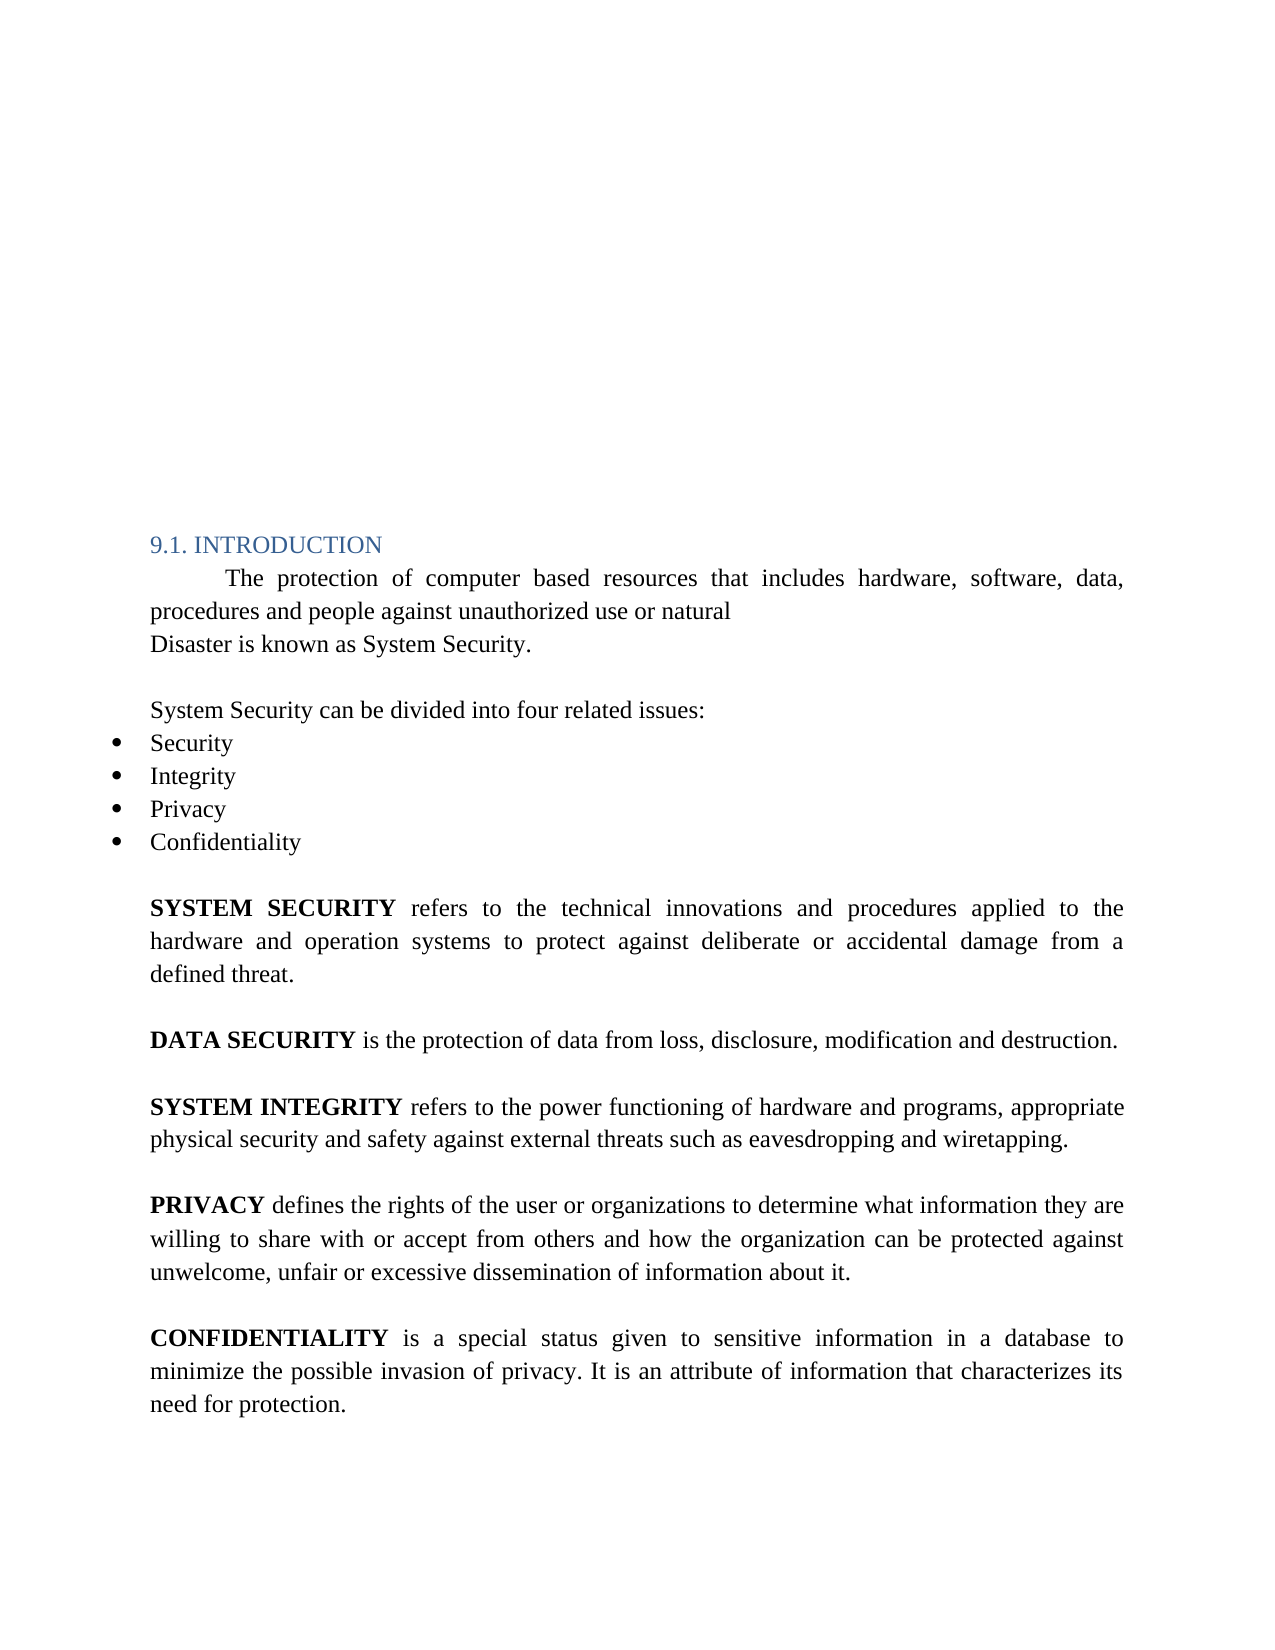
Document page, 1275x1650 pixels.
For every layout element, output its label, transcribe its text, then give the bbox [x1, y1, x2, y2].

list Integrity [112, 761, 1125, 790]
text PRIVACY defines the rights of the user or organizations to determine what information they are willing to share with or accept from others and how the organization can be protected against unwelcome, unfair or excessive dissemination of information about it. [150, 1191, 1125, 1285]
list Security [112, 728, 1125, 757]
text System Security can be divided into four related issues: [150, 695, 1125, 724]
text The protection of computer based resources that includes hardware, software, data, procedures and people against unauthorized use or natural [150, 563, 1125, 625]
text CONFIDENTIALITY is a special status given to sensitive information in a database to minimize the possible invasion of privacy. It is an attribute of information that characterizes its need for protection. [150, 1323, 1125, 1417]
text SYSTEM INTEGRITY refers to the power functioning of hardware and programs, appropriate physical security and safety against external threats such as eavesdropping and wiretapping. [150, 1092, 1125, 1153]
subtitle 9.1. INTRODUCTION [150, 530, 1125, 559]
text SYSTEM SECURITY refers to the technical innovations and procedures applied to the hardware and operation systems to protect against deliberate or accidental damage from a defined threat. [150, 893, 1125, 988]
list Confidentiality [112, 827, 1125, 856]
text DATA SECURITY is the protection of data from loss, disclosure, modification and destruction. [150, 1026, 1125, 1054]
text Disaster is known as System Security. [150, 629, 1125, 658]
list Privacy [112, 794, 1125, 823]
